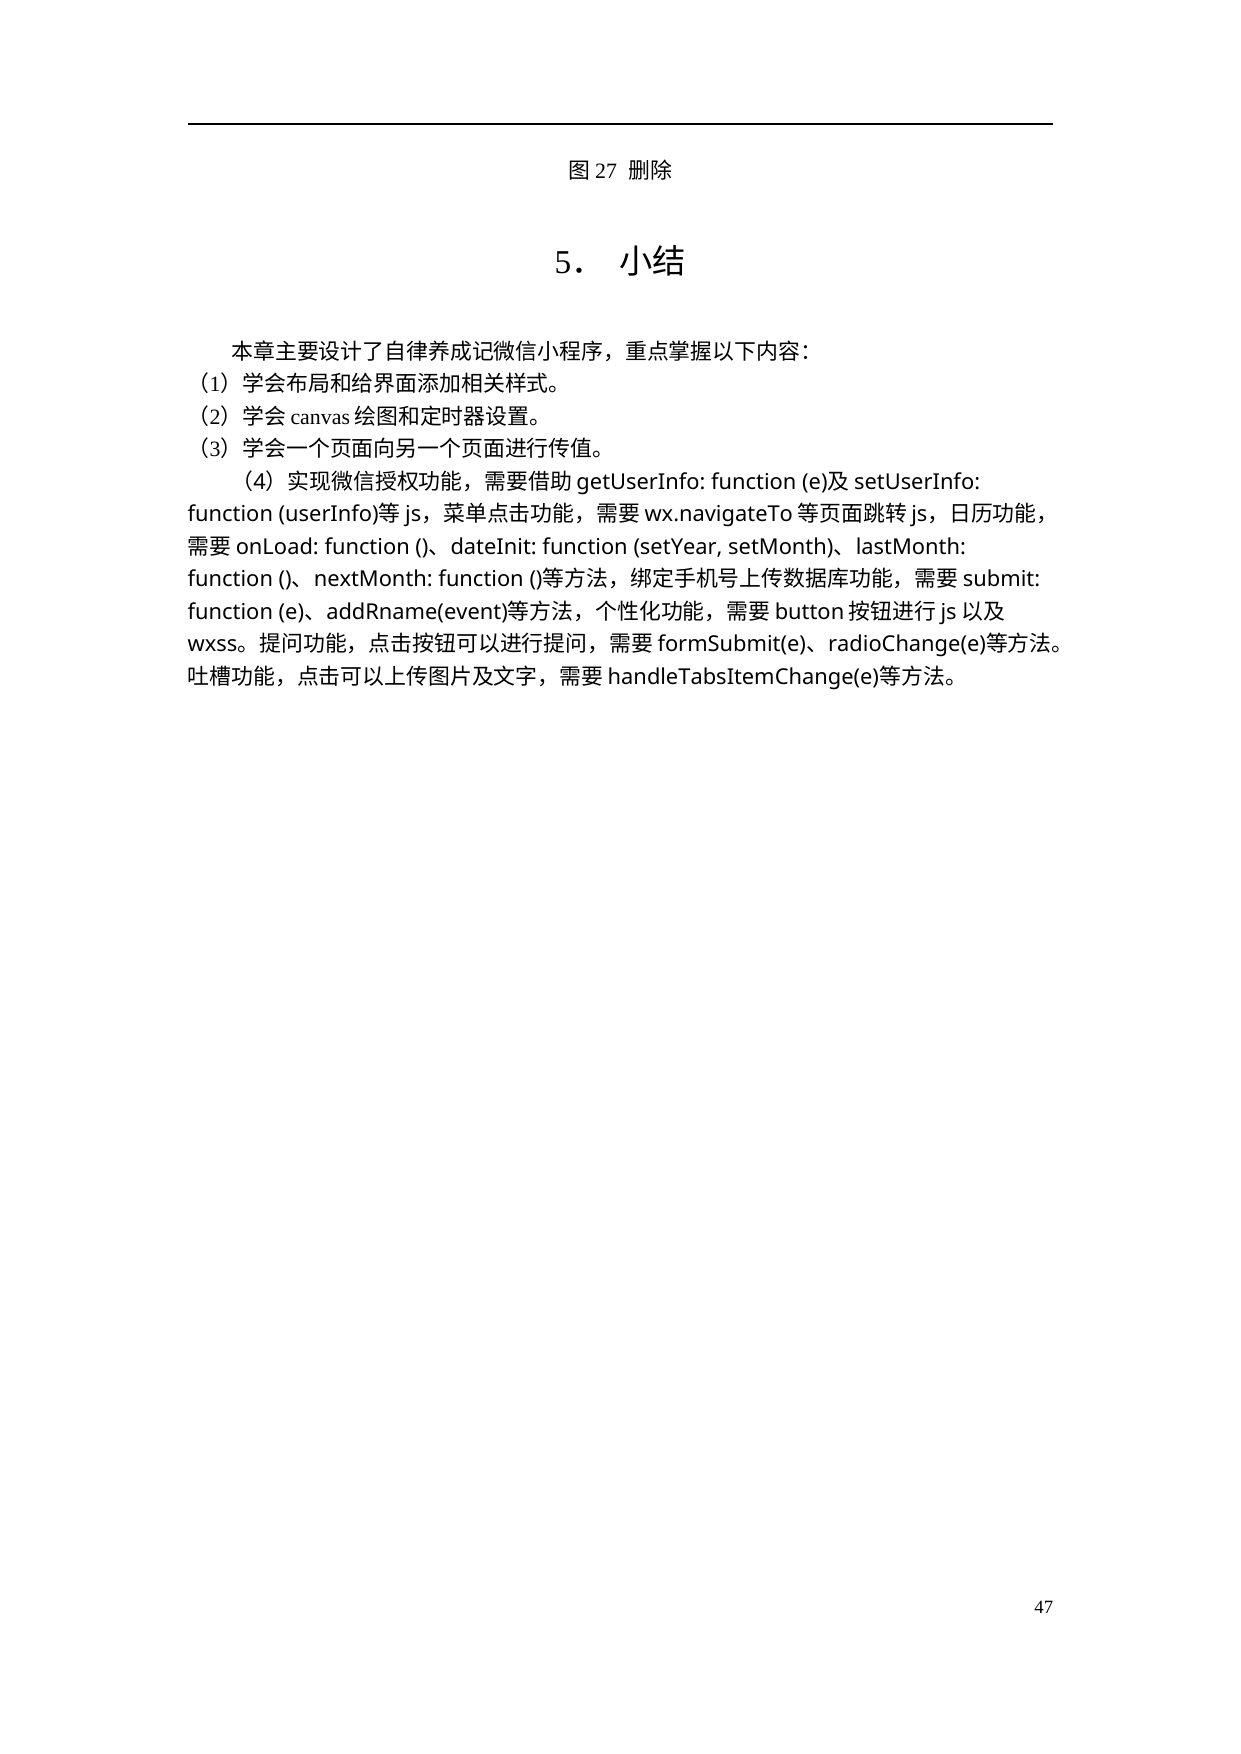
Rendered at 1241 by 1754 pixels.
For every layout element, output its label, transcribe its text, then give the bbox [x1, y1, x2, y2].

list 学会一个页面向另一个页面进行传值。 [187, 431, 1053, 463]
text 图27 删除 [187, 153, 1053, 185]
subtitle 5． 小结 [187, 227, 1053, 292]
list 学会布局和给界面添加相关样式。 [187, 366, 1053, 398]
list （4）实现微信授权功能，需要借助getUserInfo: function (e)及setUserInfo: function (userInfo)等js，菜单点击功能，需要wx.navigateTo等页面跳转js，日历功能，需要onLoad: function ()、dateInit: function (setYear, setMonth)、lastMonth: function ()、nextMonth: function ()等方法，绑定手机号上传数据库功能，需要submit: function (e)、addRname(event)等方法，个性化功能，需要button按钮进行js以及wxss。提问功能，点击按钮可以进行提问，需要formSubmit(e)、radioChange(e)等方法。吐槽功能，点击可以上传图片及文字，需要handleTabsItemChange(e)等方法。 [187, 463, 1053, 691]
text 本章主要设计了自律养成记微信小程序，重点掌握以下内容： [187, 333, 1053, 366]
list 学会canvas绘图和定时器设置。 [187, 398, 1053, 431]
